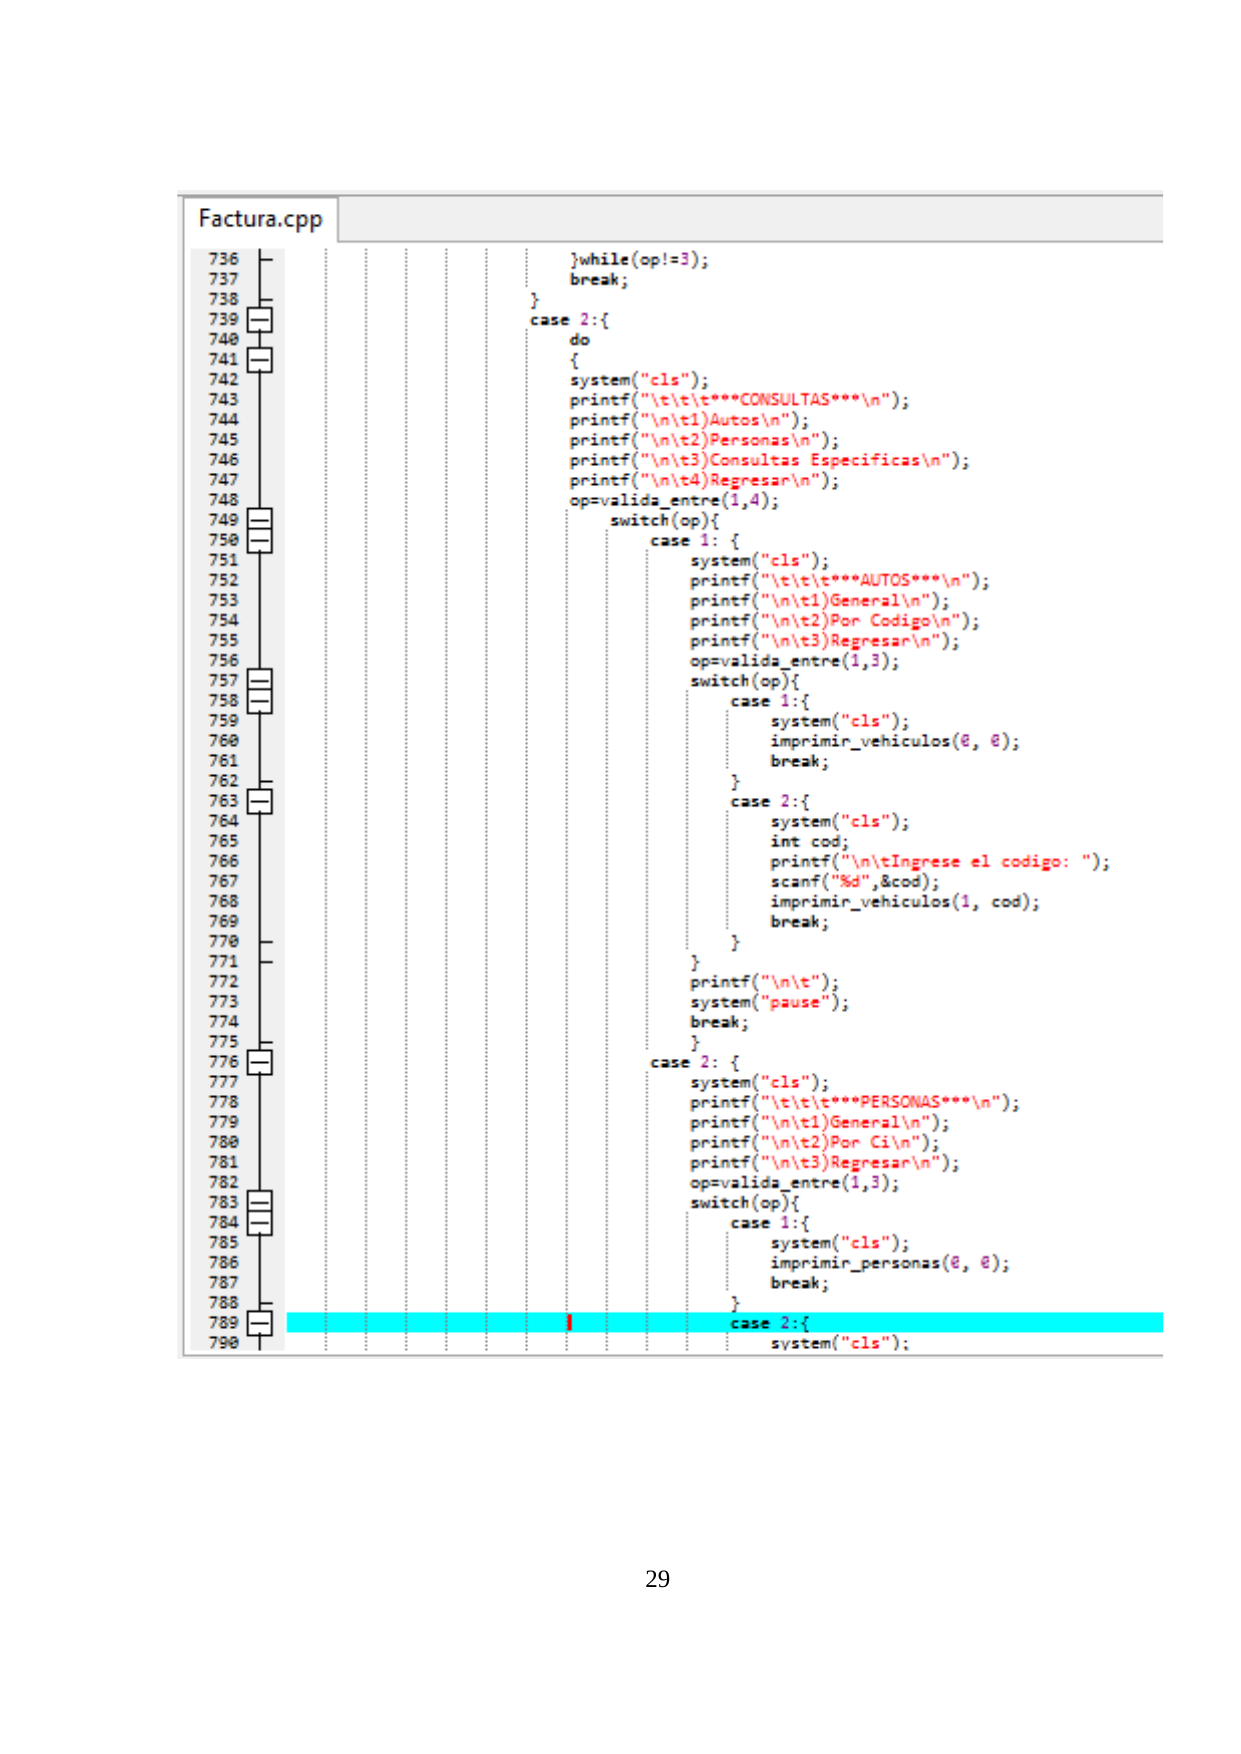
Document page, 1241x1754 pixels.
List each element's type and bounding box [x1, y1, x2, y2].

picture [177, 190, 1164, 1359]
